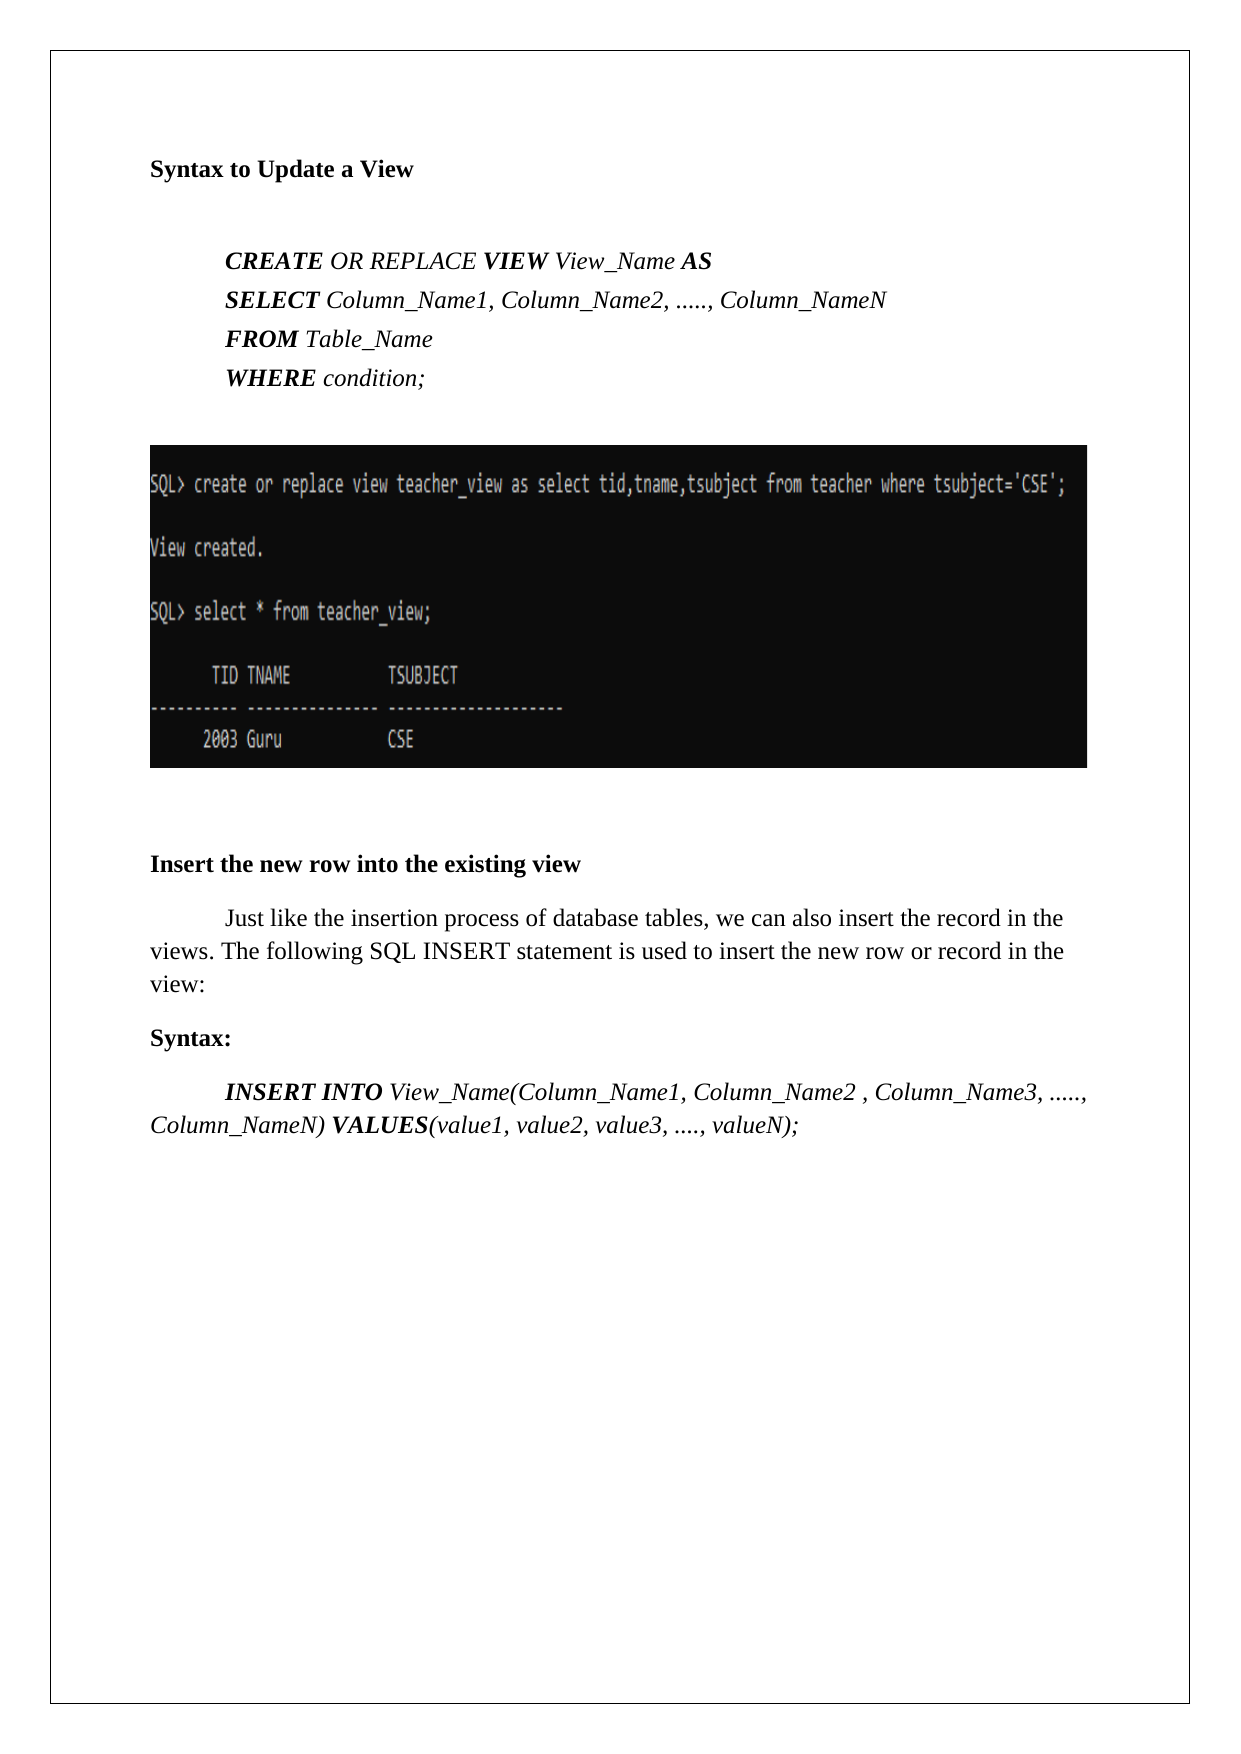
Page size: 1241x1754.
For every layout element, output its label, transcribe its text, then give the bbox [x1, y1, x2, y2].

text INSERT INTO View_Name(Column_Name1, Column_Name2 , Column_Name3, ....., Column_NameN) VALUES(value1, value2, value3, ...., valueN); [150, 1077, 1090, 1138]
text WHERE condition; [225, 353, 1090, 392]
text Just like the insertion process of database tables, we can also insert the record in the views. The following SQL INSERT statement is used to insert the new row or record in the view: [150, 903, 1090, 998]
text Syntax: [150, 1023, 1090, 1052]
text SELECT Column_Name1, Column_Name2, ....., Column_NameN [225, 274, 1090, 314]
text Insert the new row into the existing view [150, 846, 1090, 878]
text FROM Table_Name [225, 314, 1090, 353]
text Syntax to Update a View [150, 150, 1090, 182]
picture [150, 445, 1088, 768]
text CREATE OR REPLACE VIEW View_Name AS [225, 236, 1090, 274]
